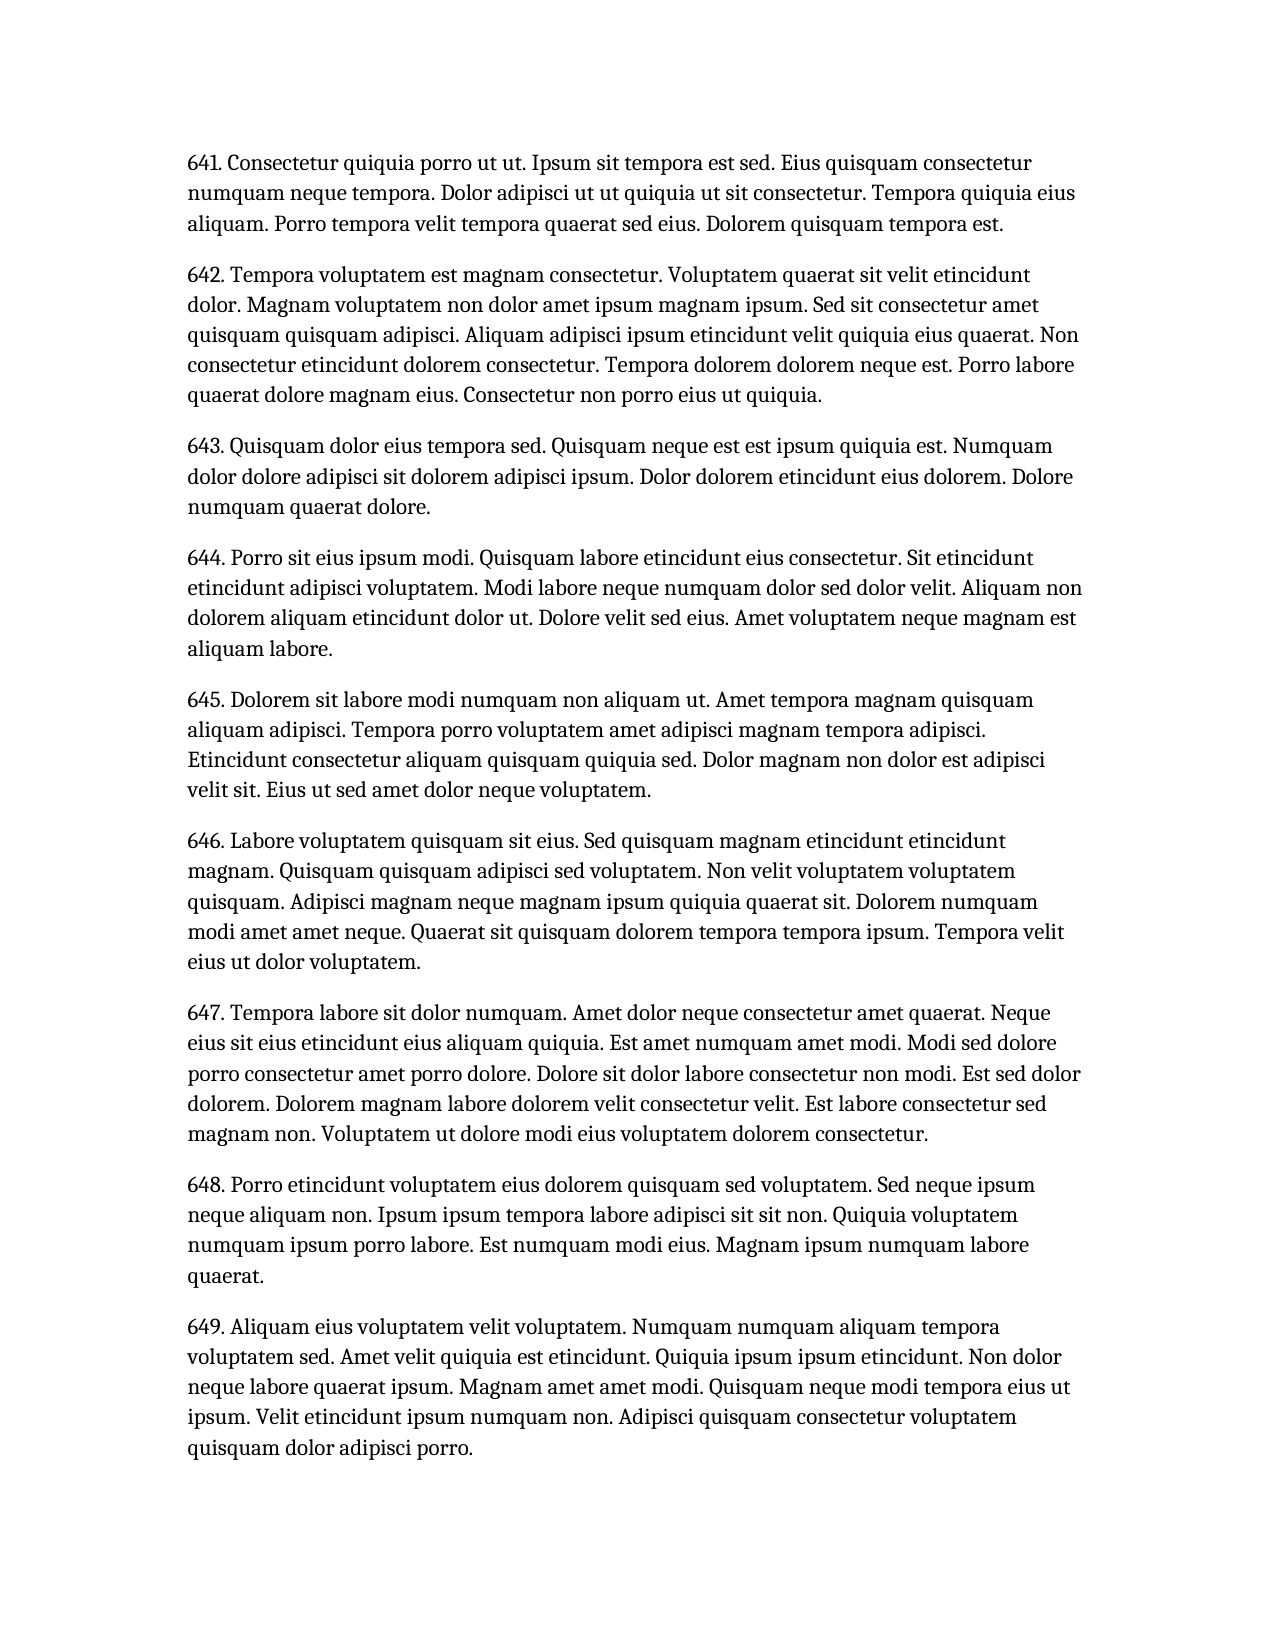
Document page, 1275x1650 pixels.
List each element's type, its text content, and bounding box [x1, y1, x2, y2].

text 641. Consectetur quiquia porro ut ut. Ipsum sit tempora est sed. Eius quisquam consectetur numquam neque tempora. Dolor adipisci ut ut quiquia ut sit consectetur. Tempora quiquia eius aliquam. Porro tempora velit tempora quaerat sed eius. Dolorem quisquam tempora est. [187, 150, 1087, 237]
text 648. Porro etincidunt voluptatem eius dolorem quisquam sed voluptatem. Sed neque ipsum neque aliquam non. Ipsum ipsum tempora labore adipisci sit sit non. Quiquia voluptatem numquam ipsum porro labore. Est numquam modi eius. Magnam ipsum numquam labore quaerat. [187, 1172, 1087, 1289]
text 644. Porro sit eius ipsum modi. Quisquam labore etincidunt eius consectetur. Sit etincidunt etincidunt adipisci voluptatem. Modi labore neque numquam dolor sed dolor velit. Aliquam non dolorem aliquam etincidunt dolor ut. Dolore velit sed eius. Amet voluptatem neque magnam est aliquam labore. [187, 545, 1087, 662]
text 647. Tempora labore sit dolor numquam. Amet dolor neque consectetur amet quaerat. Neque eius sit eius etincidunt eius aliquam quiquia. Est amet numquam amet modi. Modi sed dolore porro consectetur amet porro dolore. Dolore sit dolor labore consectetur non modi. Est sed dolor dolorem. Dolorem magnam labore dolorem velit consectetur velit. Est labore consectetur sed magnam non. Voluptatem ut dolore modi eius voluptatem dolorem consectetur. [187, 1000, 1087, 1147]
text 645. Dolorem sit labore modi numquam non aliquam ut. Amet tempora magnam quisquam aliquam adipisci. Tempora porro voluptatem amet adipisci magnam tempora adipisci. Etincidunt consectetur aliquam quisquam quiquia sed. Dolor magnam non dolor est adipisci velit sit. Eius ut sed amet dolor neque voluptatem. [187, 686, 1087, 803]
text 649. Aliquam eius voluptatem velit voluptatem. Numquam numquam aliquam tempora voluptatem sed. Amet velit quiquia est etincidunt. Quiquia ipsum ipsum etincidunt. Non dolor neque labore quaerat ipsum. Magnam amet amet modi. Quisquam neque modi tempora eius ut ipsum. Velit etincidunt ipsum numquam non. Adipisci quisquam consectetur voluptatem quisquam dolor adipisci porro. [187, 1313, 1087, 1461]
text 646. Labore voluptatem quisquam sit eius. Sed quisquam magnam etincidunt etincidunt magnam. Quisquam quisquam adipisci sed voluptatem. Non velit voluptatem voluptatem quisquam. Adipisci magnam neque magnam ipsum quiquia quaerat sit. Dolorem numquam modi amet amet neque. Quaerat sit quisquam dolorem tempora tempora ipsum. Tempora velit eius ut dolor voluptatem. [187, 828, 1087, 975]
text 642. Tempora voluptatem est magnam consectetur. Voluptatem quaerat sit velit etincidunt dolor. Magnam voluptatem non dolor amet ipsum magnam ipsum. Sed sit consectetur amet quisquam quisquam adipisci. Aliquam adipisci ipsum etincidunt velit quiquia eius quaerat. Non consectetur etincidunt dolorem consectetur. Tempora dolorem dolorem neque est. Porro labore quaerat dolore magnam eius. Consectetur non porro eius ut quiquia. [187, 261, 1087, 409]
